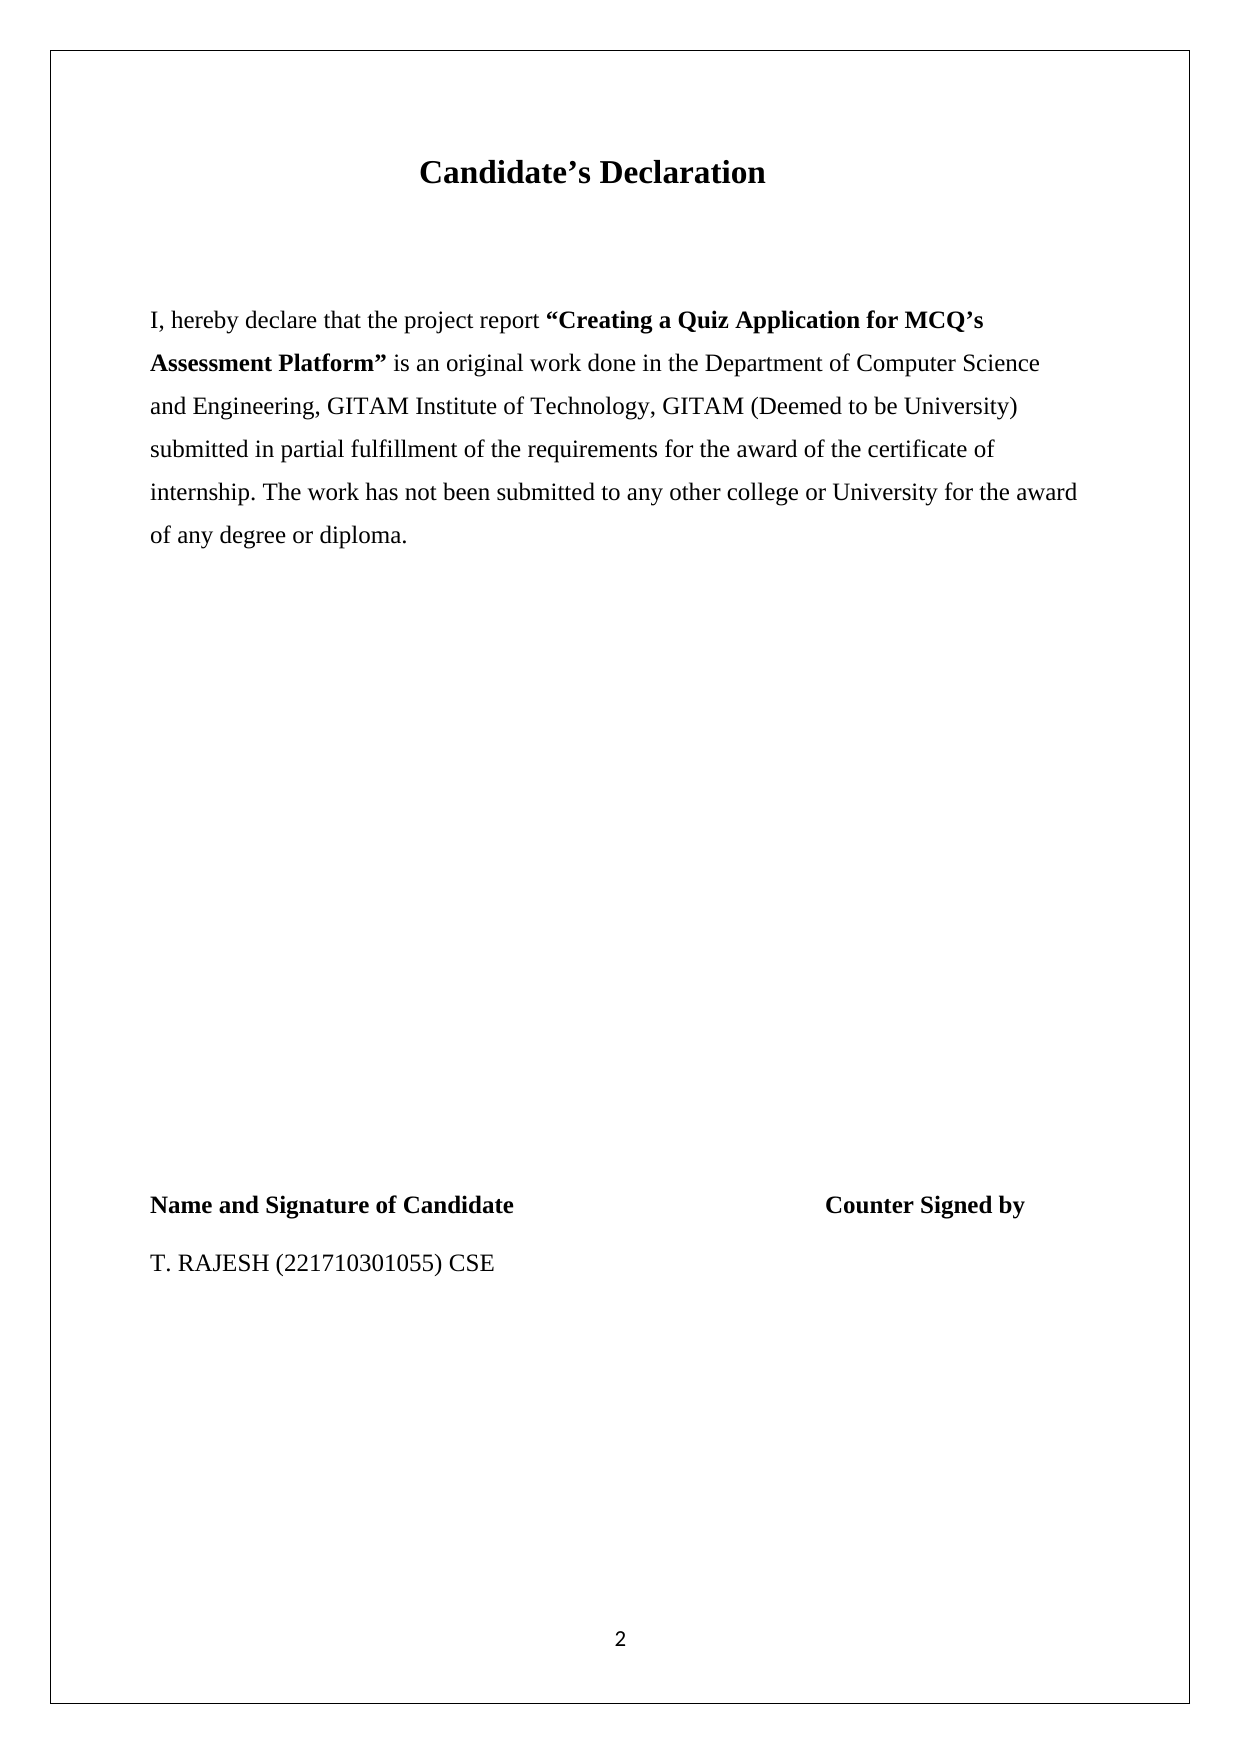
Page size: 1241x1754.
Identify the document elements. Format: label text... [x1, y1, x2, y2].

text Candidate’s Declaration [277, 150, 908, 192]
text I, hereby declare that the project report “Creating a Quiz Application for MCQ’s Assessment Platform” is an original work done in the Department of Computer Science and Engineering, GITAM Institute of Technology, GITAM (Deemed to be University) submitted in partial fulfillment of the requirements for the award of the certificate of internship. The work has not been submitted to any other college or University for the award of any degree or diploma. [150, 305, 1078, 549]
text T. RAJESH (221710301055) CSE [150, 1248, 1090, 1277]
text Name and Signature of Candidate Counter Signed by [150, 1190, 1090, 1219]
